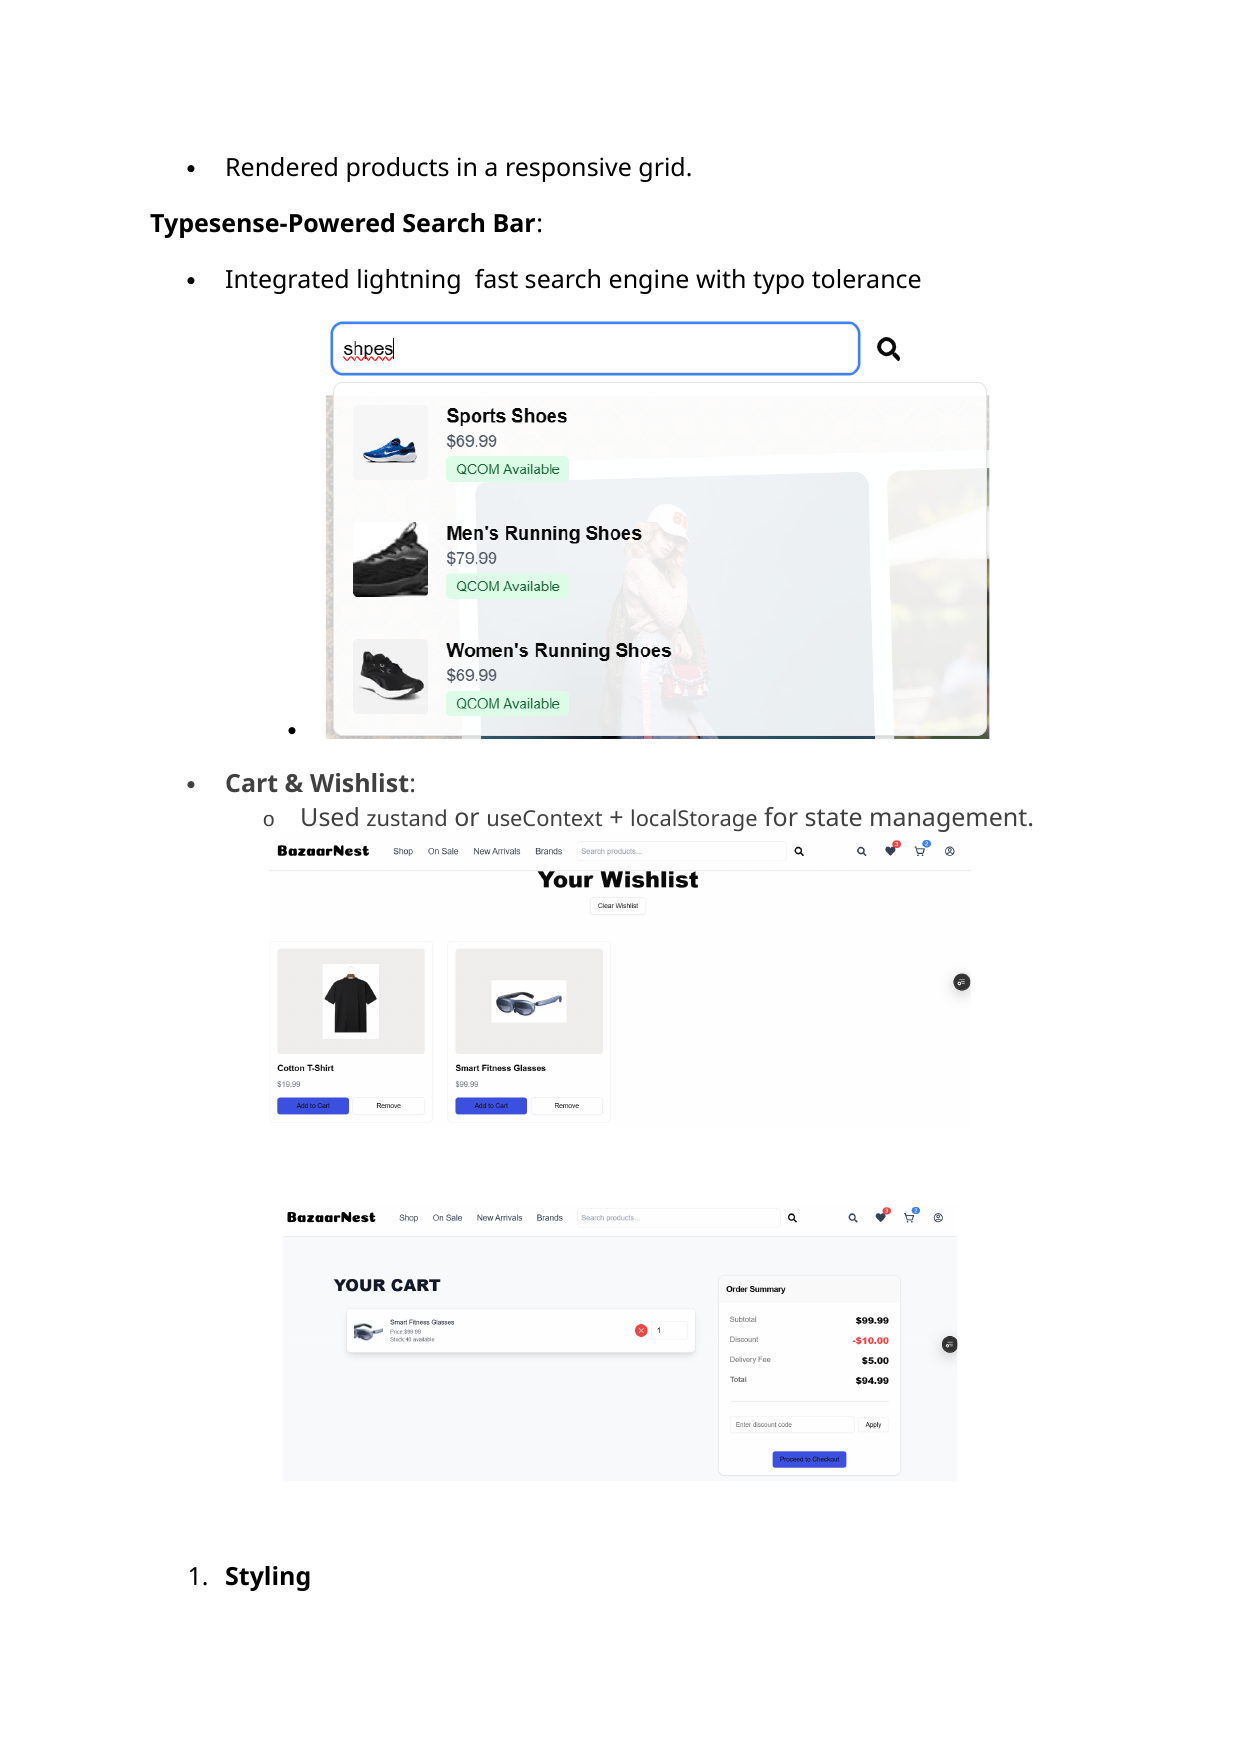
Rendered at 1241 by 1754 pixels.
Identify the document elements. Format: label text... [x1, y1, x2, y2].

list Rendered products in a responsive grid. [187, 150, 1090, 184]
list Cart & Wishlist: [187, 766, 1090, 799]
picture [269, 833, 971, 1127]
list Styling [187, 1558, 1090, 1592]
text Typesense-Powered Search Bar: [150, 206, 1090, 240]
picture [325, 317, 990, 739]
list Used zustand or useContext + localStorage for state management. [262, 799, 1090, 834]
picture [282, 1203, 958, 1481]
list Integrated lightning fast search engine with typo tolerance [187, 262, 1090, 296]
